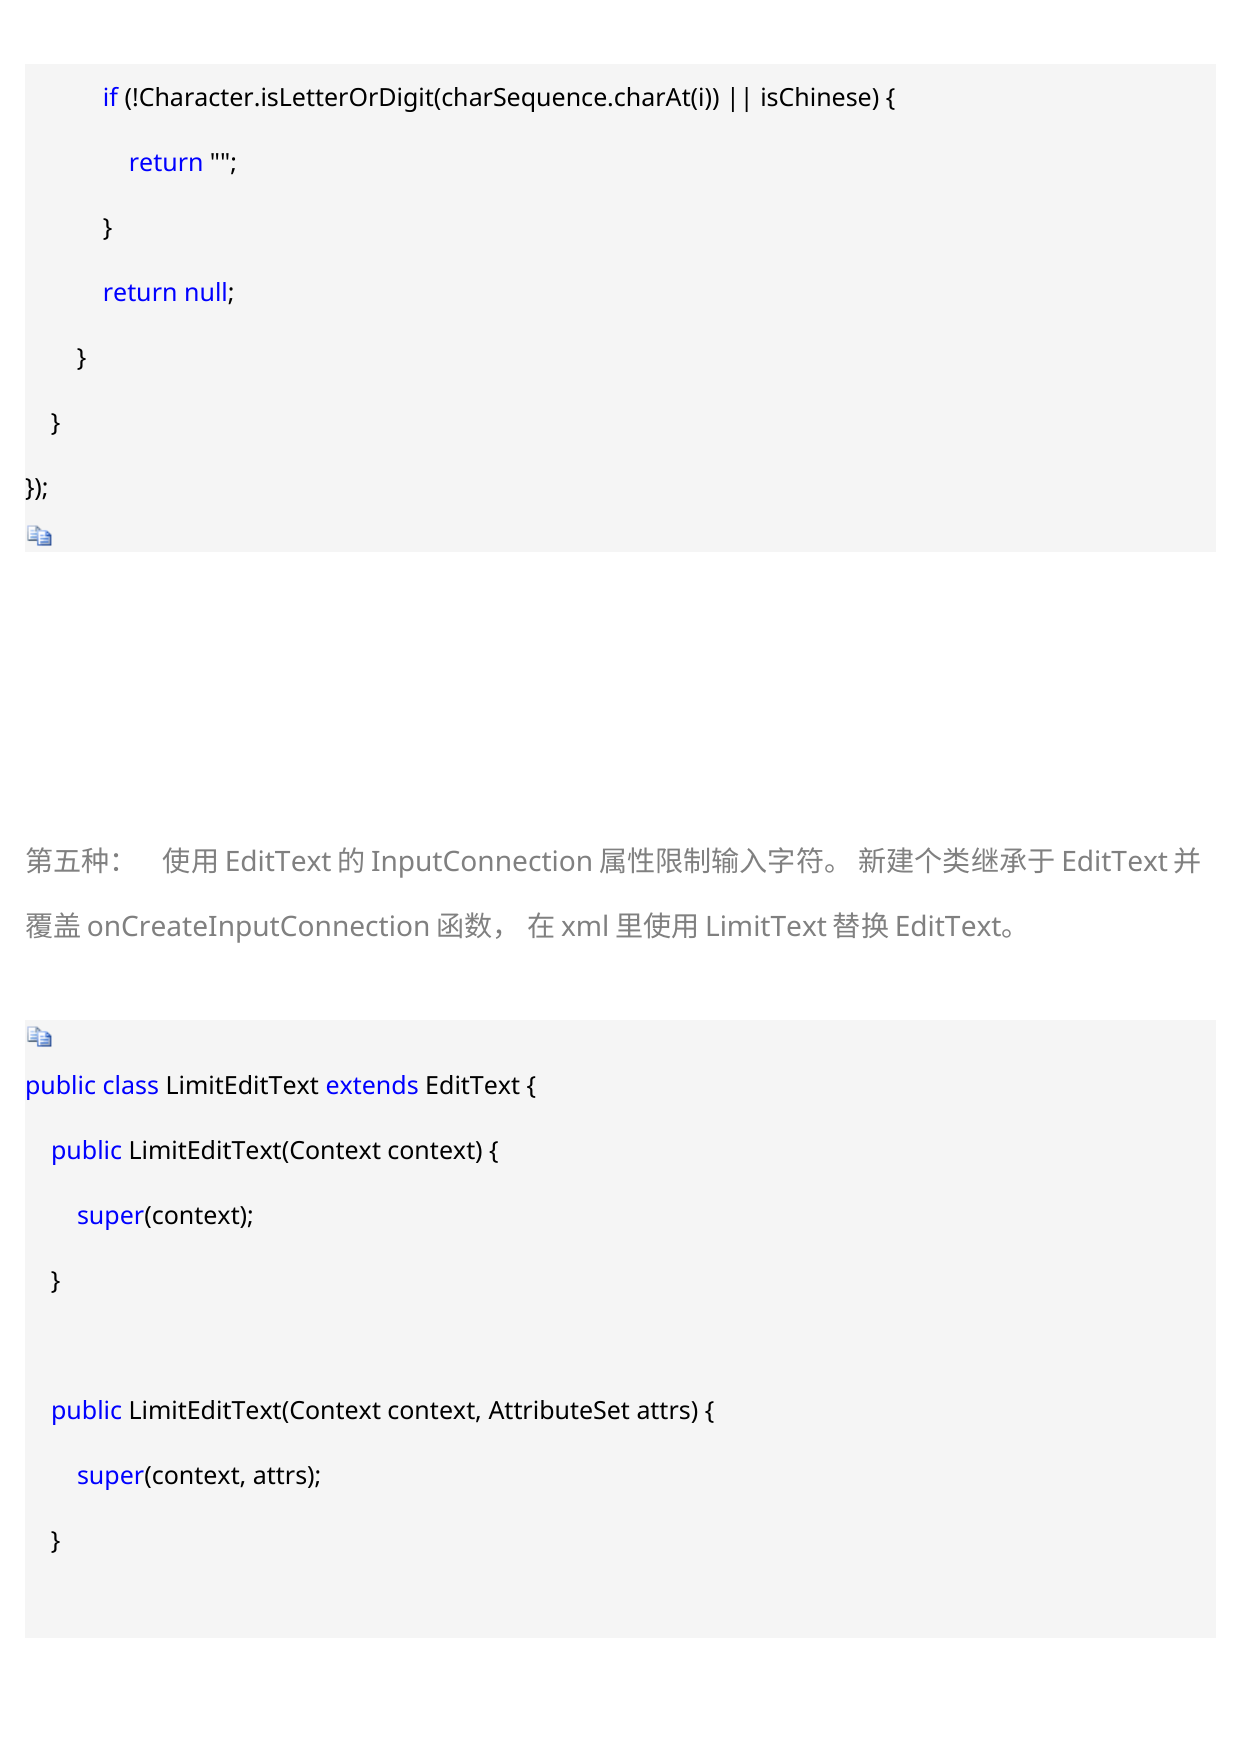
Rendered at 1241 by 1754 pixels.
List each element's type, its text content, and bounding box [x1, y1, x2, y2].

text } [25, 1508, 1216, 1573]
text if (!Character.isLetterOrDigit(charSequence.charAt(i)) || isChinese) { [25, 64, 1216, 129]
picture [24, 519, 57, 551]
text public LimitEditText(Context context, AttributeSet attrs) { [25, 1378, 1216, 1443]
text } [25, 389, 1216, 454]
text public LimitEditText(Context context) { [25, 1118, 1216, 1183]
text } [25, 324, 1216, 389]
text super(context); [25, 1183, 1216, 1248]
text super(context, attrs); [25, 1443, 1216, 1508]
text return ""; [25, 129, 1216, 194]
text return null; [25, 259, 1216, 324]
text 第五种： 使用EditText的InputConnection属性限制输入字符。 新建个类继承于EditText并覆盖onCreateInputConnection函数， 在xml里使用LimitText替换EditText。 [25, 696, 1216, 956]
text } [25, 194, 1216, 259]
text } [25, 1248, 1216, 1313]
text }); [25, 454, 1216, 519]
text public class LimitEditText extends EditText { [25, 1053, 1216, 1118]
picture [24, 1020, 57, 1052]
